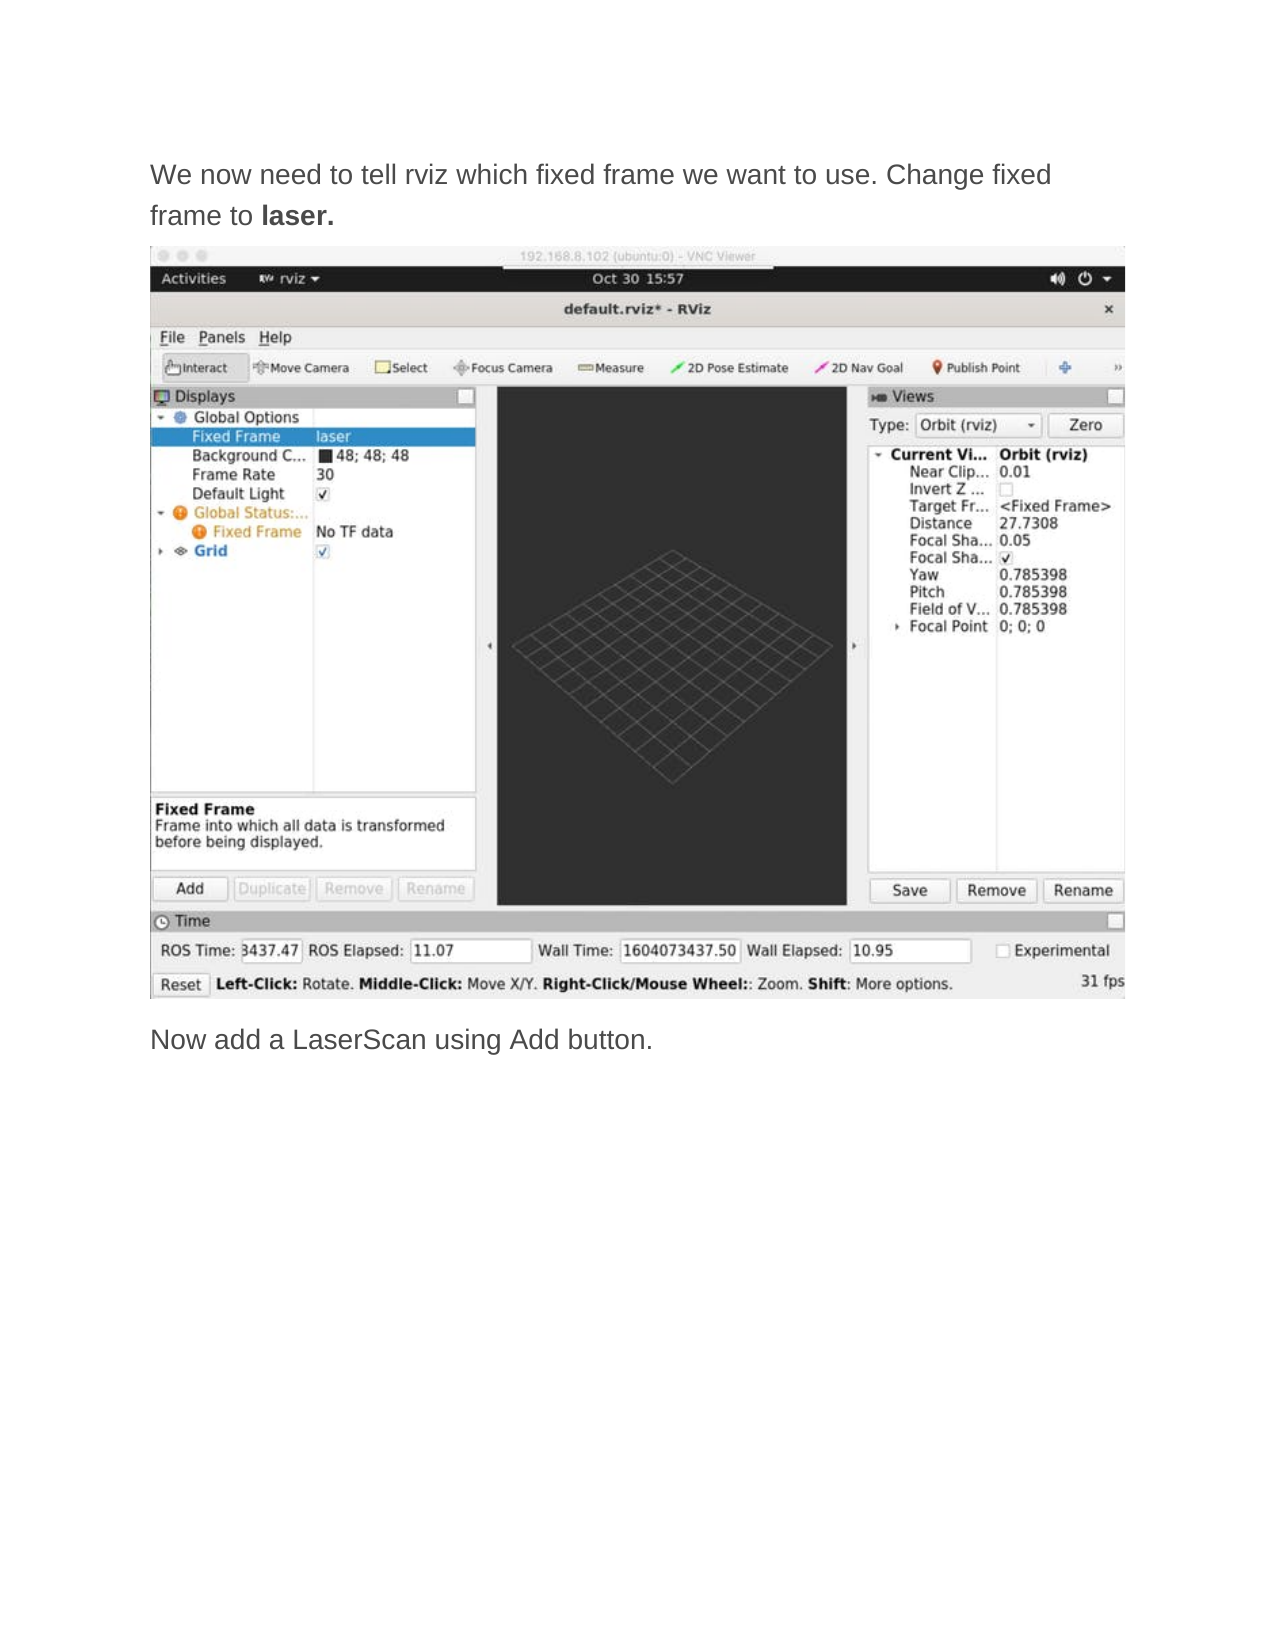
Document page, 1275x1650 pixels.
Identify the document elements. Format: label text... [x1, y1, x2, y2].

text We now need to tell rviz which fixed frame we want to use. Change fixed frame to laser. [150, 150, 1125, 231]
text Now add a LaserScan using Add button. [150, 1015, 1125, 1056]
picture [150, 246, 1125, 999]
